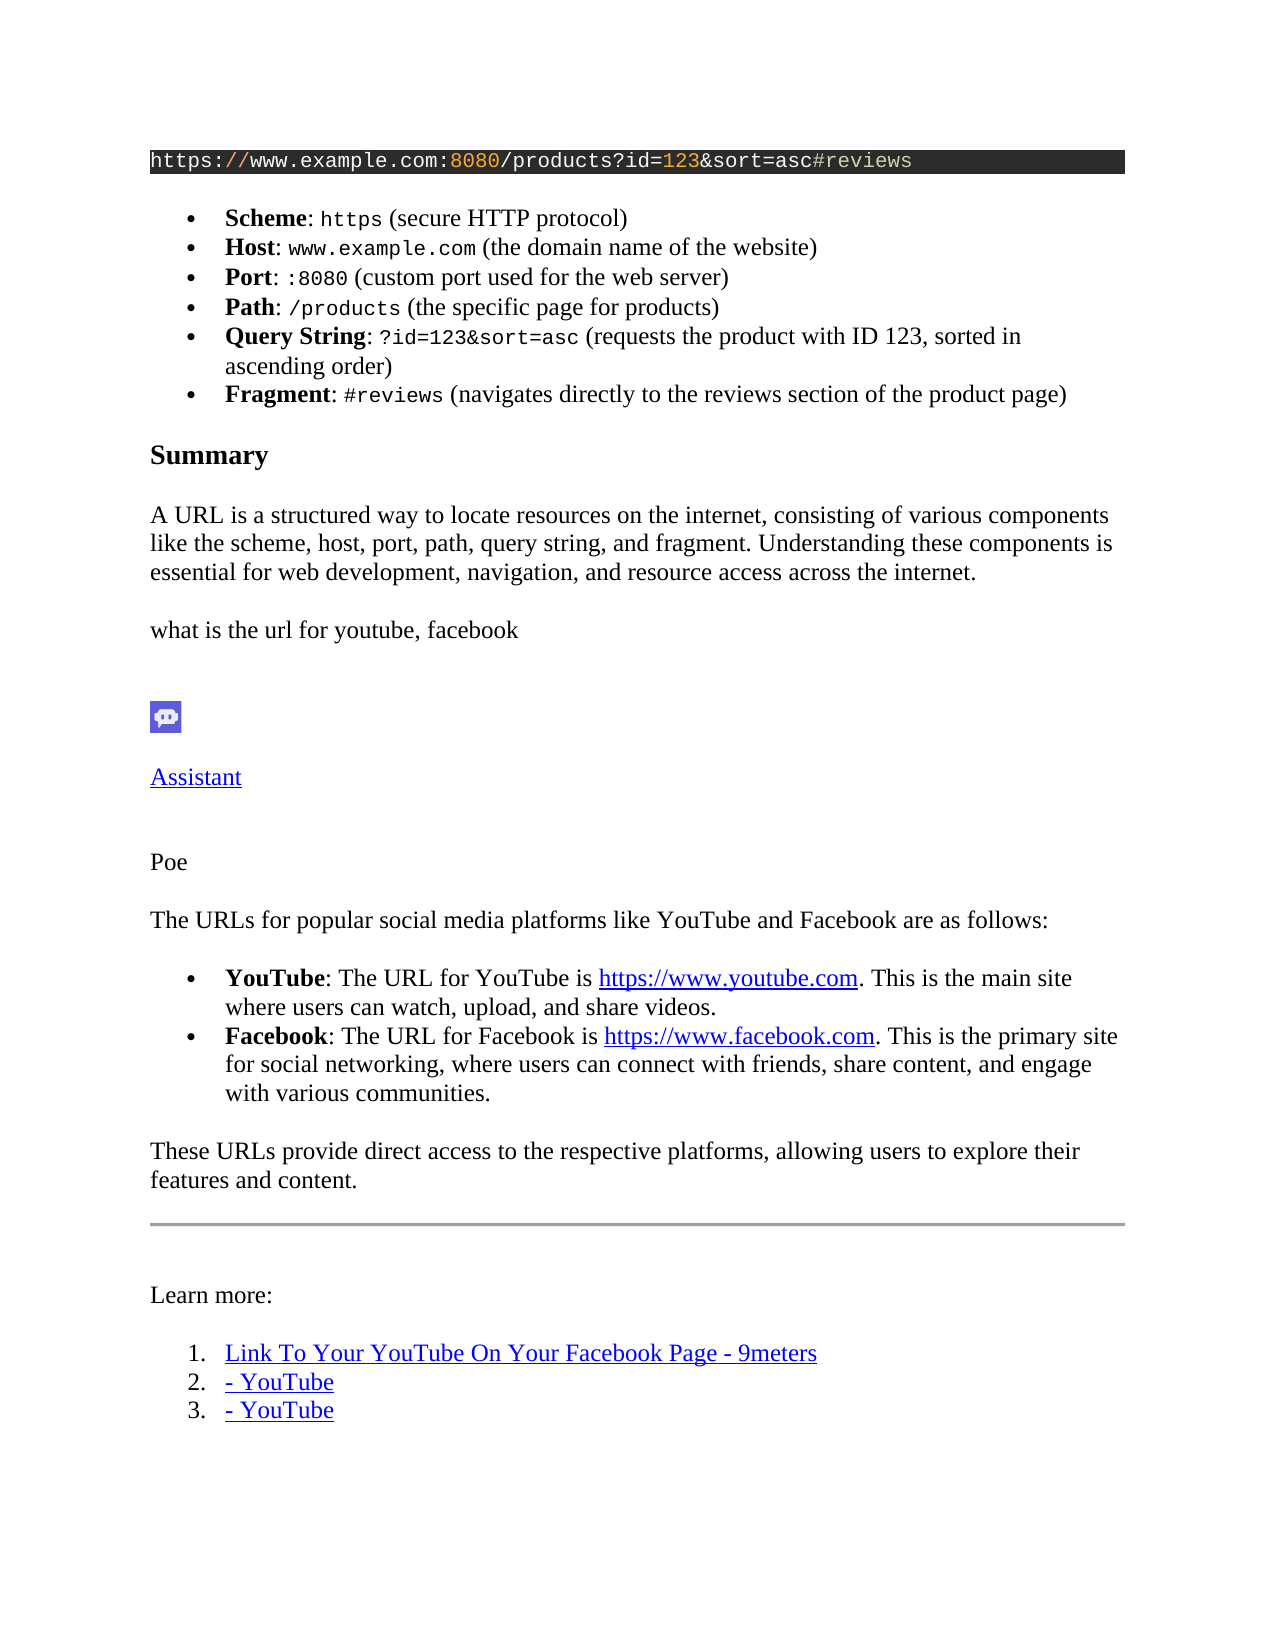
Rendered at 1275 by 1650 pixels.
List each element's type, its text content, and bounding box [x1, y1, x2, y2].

list Path: /products (the specific page for products) [187, 292, 1125, 321]
list Scheme: https (secure HTTP protocol) [187, 203, 1125, 232]
text Summary [150, 438, 1125, 471]
list - YouTube [187, 1396, 1125, 1424]
list Link To Your YouTube On Your Facebook Page - 9meters [187, 1338, 1125, 1367]
text The URLs for popular social media platforms like YouTube and Facebook are as follows: [150, 905, 1125, 934]
text Assistant [150, 762, 1125, 790]
list - YouTube [187, 1367, 1125, 1396]
list Query String: ?id=123&sort=asc (requests the product with ID 123, sorted in ascending order) [187, 321, 1125, 379]
list Facebook: The URL for Facebook is https://www.facebook.com. This is the primary site for social networking, where users can connect with friends, share content, and engage with various communities. [187, 1021, 1125, 1107]
list Host: www.example.com (the domain name of the website) [187, 232, 1125, 262]
text https://www.example.com:8080/products?id=123&sort=asc#reviews [150, 150, 1125, 174]
list YouTube: The URL for YouTube is https://www.youtube.com. This is the main site where users can watch, upload, and share videos. [187, 963, 1125, 1021]
list Fragment: #reviews (navigates directly to the reviews section of the product page) [187, 379, 1125, 409]
picture [150, 701, 182, 733]
text what is the url for youtube, facebook [150, 615, 1125, 644]
text A URL is a structured way to locate resources on the internet, consisting of various components like the scheme, host, port, path, query string, and fragment. Understanding these components is essential for web development, navigation, and resource access across the internet. [150, 500, 1125, 586]
text Poe [150, 847, 1125, 876]
text Learn more: [150, 1280, 1125, 1309]
list Port: :8080 (custom port used for the web server) [187, 262, 1125, 292]
text These URLs provide direct access to the respective platforms, allowing users to explore their features and content. [150, 1136, 1125, 1194]
